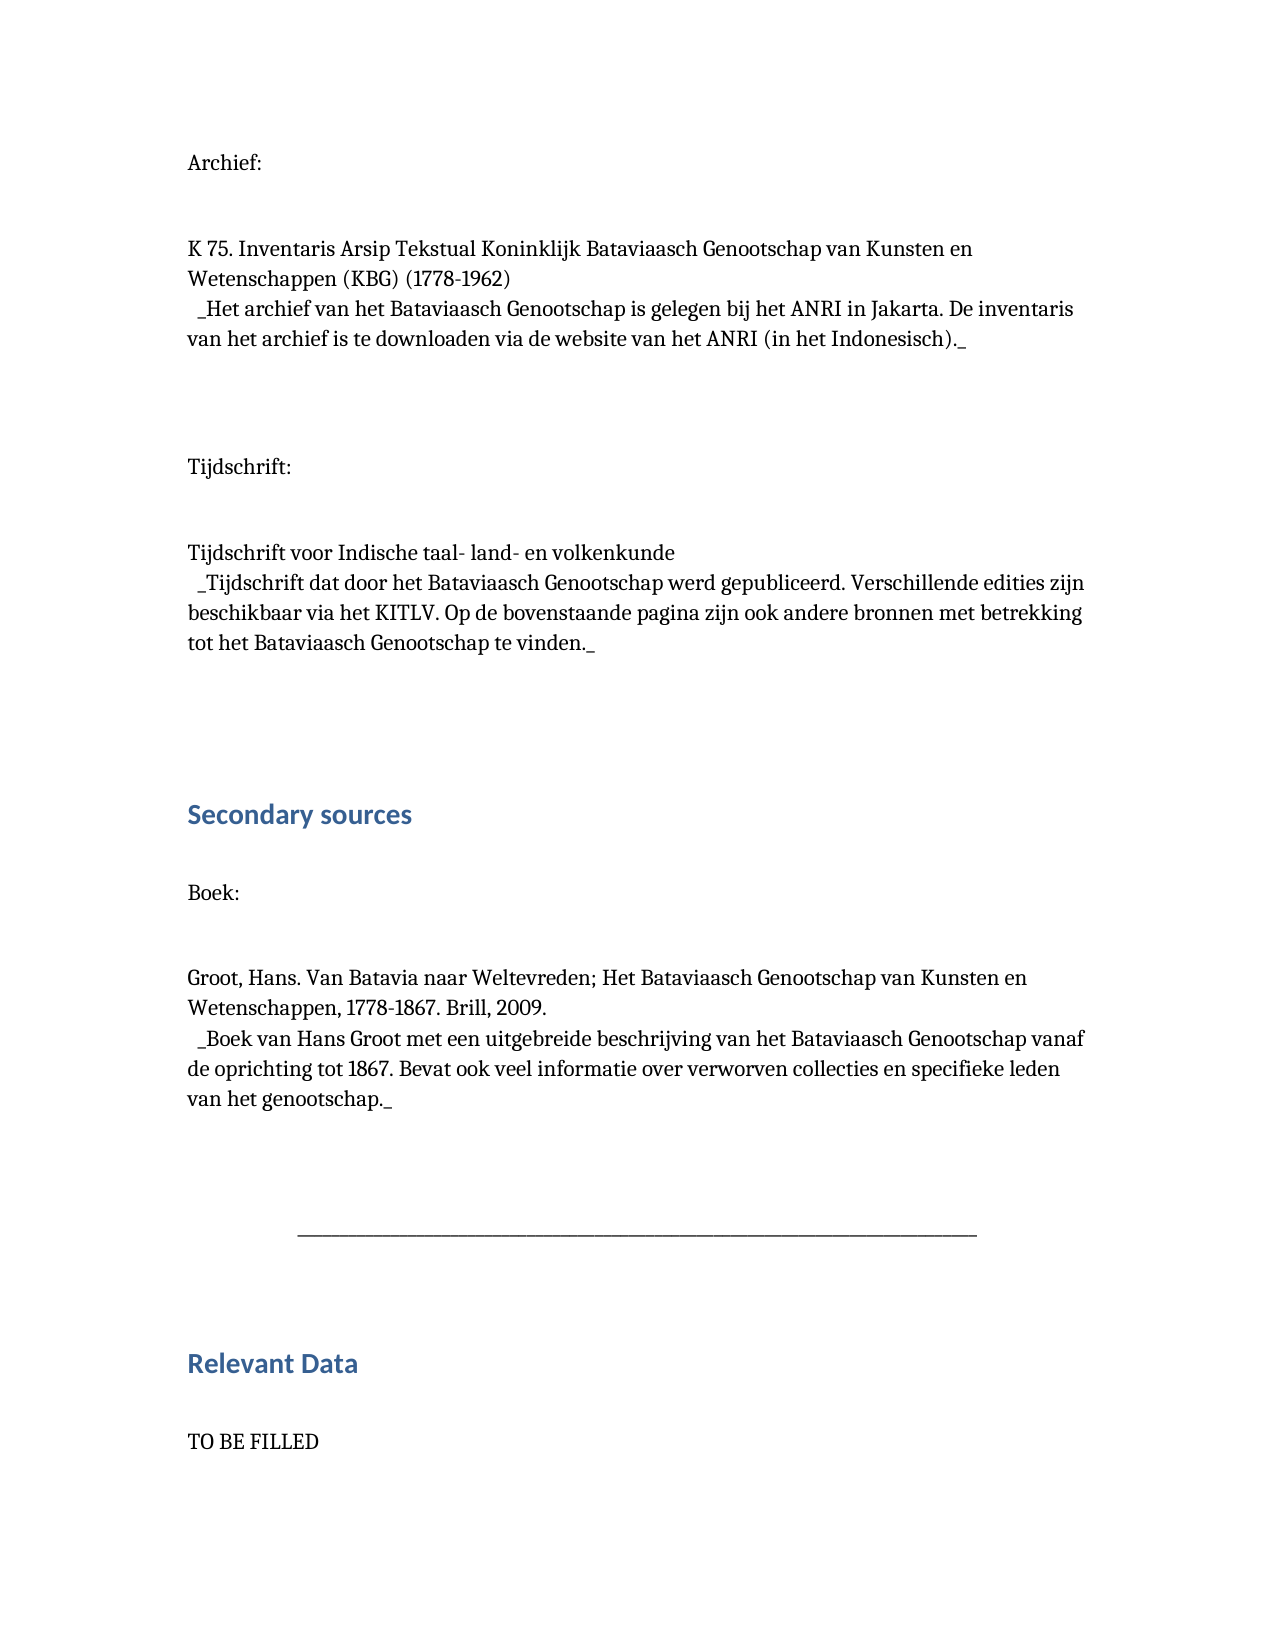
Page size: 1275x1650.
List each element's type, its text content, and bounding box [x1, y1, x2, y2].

text Tijdschrift: [187, 454, 1087, 481]
text K 75. Inventaris Arsip Tekstual Koninklijk Bataviaasch Genootschap van Kunsten en Wetenschappen (KBG) (1778-1962) _Het archief van het Bataviaasch Genootschap is gelegen bij het ANRI in Jakarta. De inventaris van het archief is te downloaden via de website van het ANRI (in het Indonesisch)._ [187, 235, 1087, 352]
text Archief: [187, 150, 1087, 176]
text Tijdschrift voor Indische taal- land- en volkenkunde _Tijdschrift dat door het Bataviaasch Genootschap werd gepubliceerd. Verschillende edities zijn beschikbaar via het KITLV. Op de bovenstaande pagina zijn ook andere bronnen met betrekking tot het Bataviaasch Genootschap te vinden._ [187, 539, 1087, 657]
text Groot, Hans. Van Batavia naar Weltevreden; Het Bataviaasch Genootschap van Kunsten en Wetenschappen, 1778-1867. Brill, 2009. _Boek van Hans Groot met een uitgebreide beschrijving van het Bataviaasch Genootschap vanaf de oprichting tot 1867. Bevat ook veel informatie over verworven collecties en specifieke leden van het genootschap._ [187, 965, 1087, 1112]
subtitle Secondary sources [187, 796, 1087, 831]
text ________________________________________________________________________________ [187, 1214, 1087, 1240]
text TO BE FILLED [187, 1429, 1087, 1455]
text Boek: [187, 879, 1087, 906]
subtitle Relevant Data [187, 1345, 1087, 1381]
